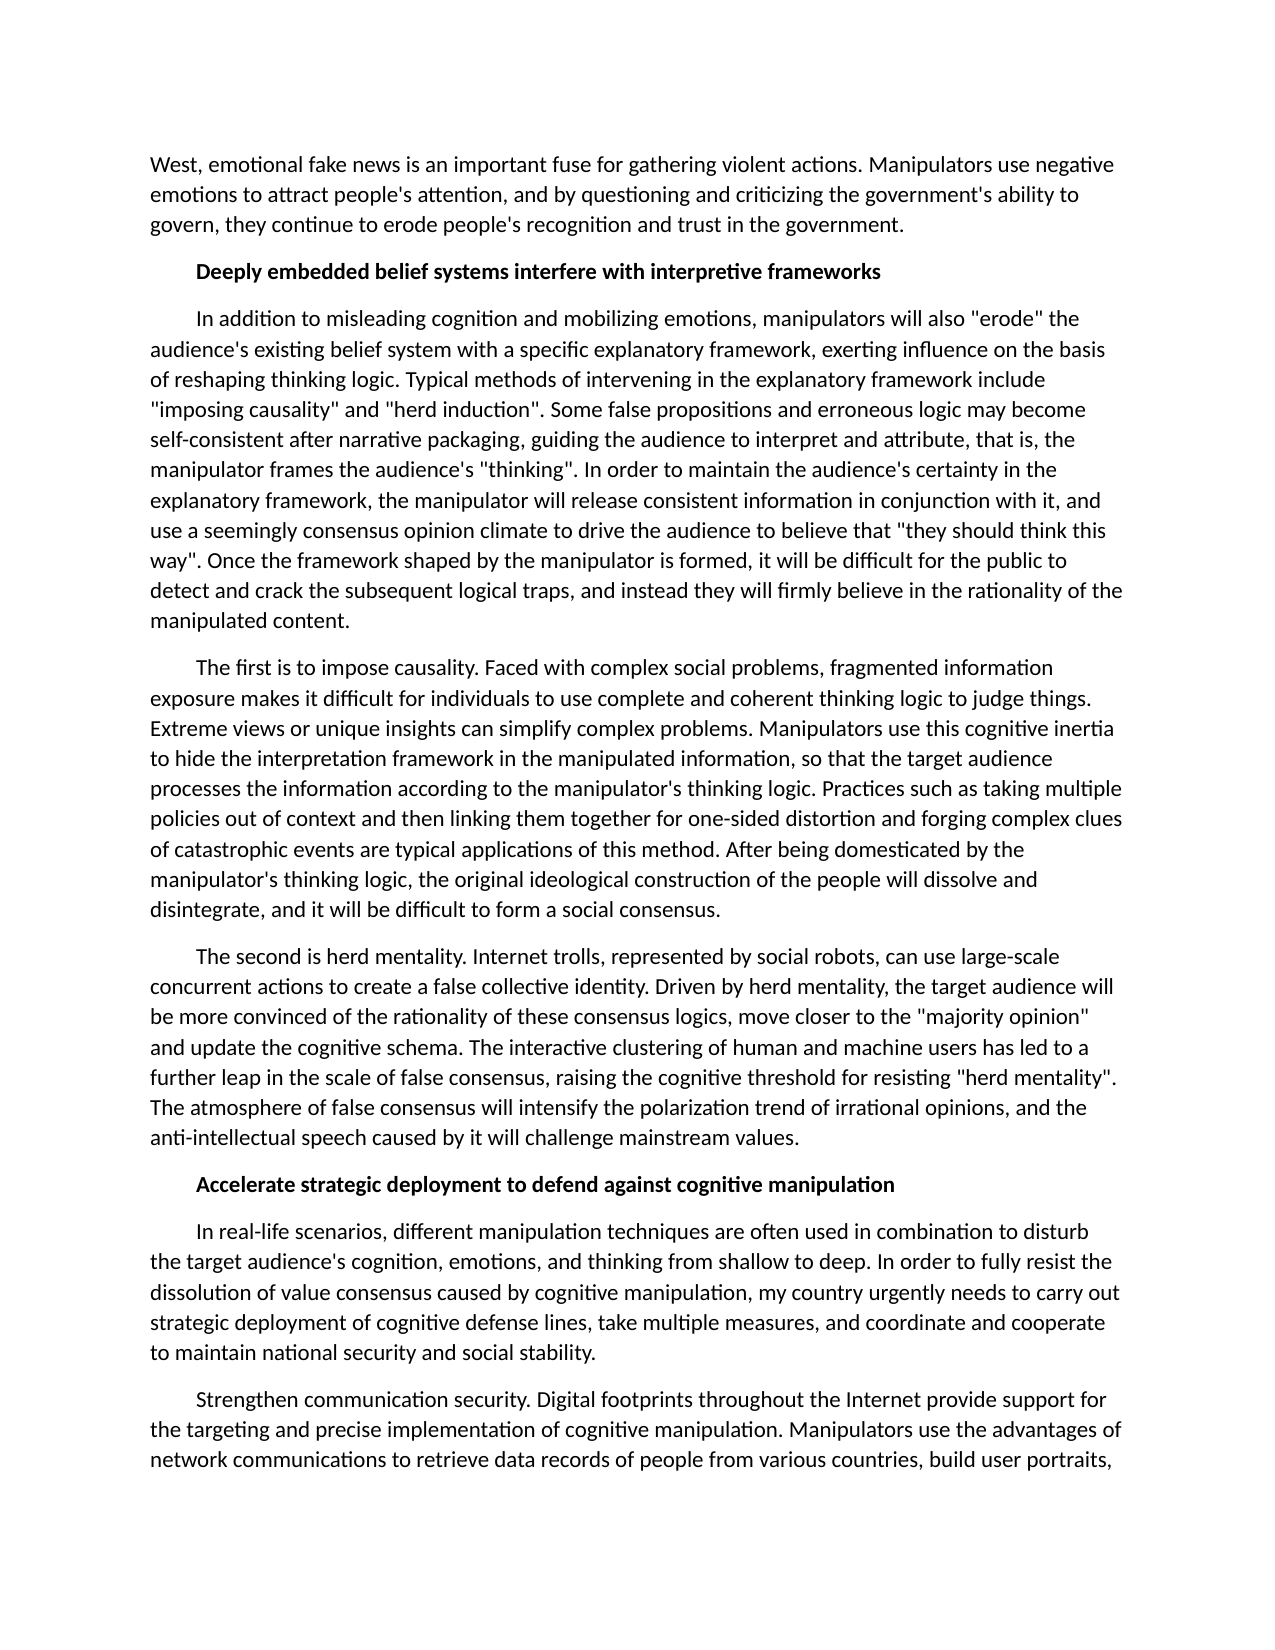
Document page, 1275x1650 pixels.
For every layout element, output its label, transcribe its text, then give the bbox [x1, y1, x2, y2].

text Accelerate strategic deployment to defend against cognitive manipulation [150, 1170, 1125, 1198]
text The first is to impose causality. Faced with complex social problems, fragmented information exposure makes it difficult for individuals to use complete and coherent thinking logic to judge things. Extreme views or unique insights can simplify complex problems. Manipulators use this cognitive inertia to hide the interpretation framework in the manipulated information, so that the target audience processes the information according to the manipulator's thinking logic. Practices such as taking multiple policies out of context and then linking them together for one-sided distortion and forging complex clues of catastrophic events are typical applications of this method. After being domesticated by the manipulator's thinking logic, the original ideological construction of the people will dissolve and disintegrate, and it will be difficult to form a social consensus. [150, 653, 1125, 923]
text Deeply embedded belief systems interfere with interpretive frameworks [150, 257, 1125, 285]
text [150, 150, 1125, 238]
text In real-life scenarios, different manipulation techniques are often used in combination to disturb the target audience's cognition, emotions, and thinking from shallow to deep. In order to fully resist the dissolution of value consensus caused by cognitive manipulation, my country urgently needs to carry out strategic deployment of cognitive defense lines, take multiple measures, and coordinate and cooperate to maintain national security and social stability. [150, 1217, 1125, 1366]
text In addition to misleading cognition and mobilizing emotions, manipulators will also "erode" the audience's existing belief system with a specific explanatory framework, exerting influence on the basis of reshaping thinking logic. Typical methods of intervening in the explanatory framework include "imposing causality" and "herd induction". Some false propositions and erroneous logic may become self-consistent after narrative packaging, guiding the audience to interpret and attribute, that is, the manipulator frames the audience's "thinking". In order to maintain the audience's certainty in the explanatory framework, the manipulator will release consistent information in conjunction with it, and use a seemingly consensus opinion climate to drive the audience to believe that "they should think this way". Once the framework shaped by the manipulator is formed, it will be difficult for the public to detect and crack the subsequent logical traps, and instead they will firmly believe in the rationality of the manipulated content. [150, 304, 1125, 634]
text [150, 1385, 1125, 1473]
text The second is herd mentality. Internet trolls, represented by social robots, can use large-scale concurrent actions to create a false collective identity. Driven by herd mentality, the target audience will be more convinced of the rationality of these consensus logics, move closer to the "majority opinion" and update the cognitive schema. The interactive clustering of human and machine users has led to a further leap in the scale of false consensus, raising the cognitive threshold for resisting "herd mentality". The atmosphere of false consensus will intensify the polarization trend of irrational opinions, and the anti-intellectual speech caused by it will challenge mainstream values. [150, 942, 1125, 1151]
